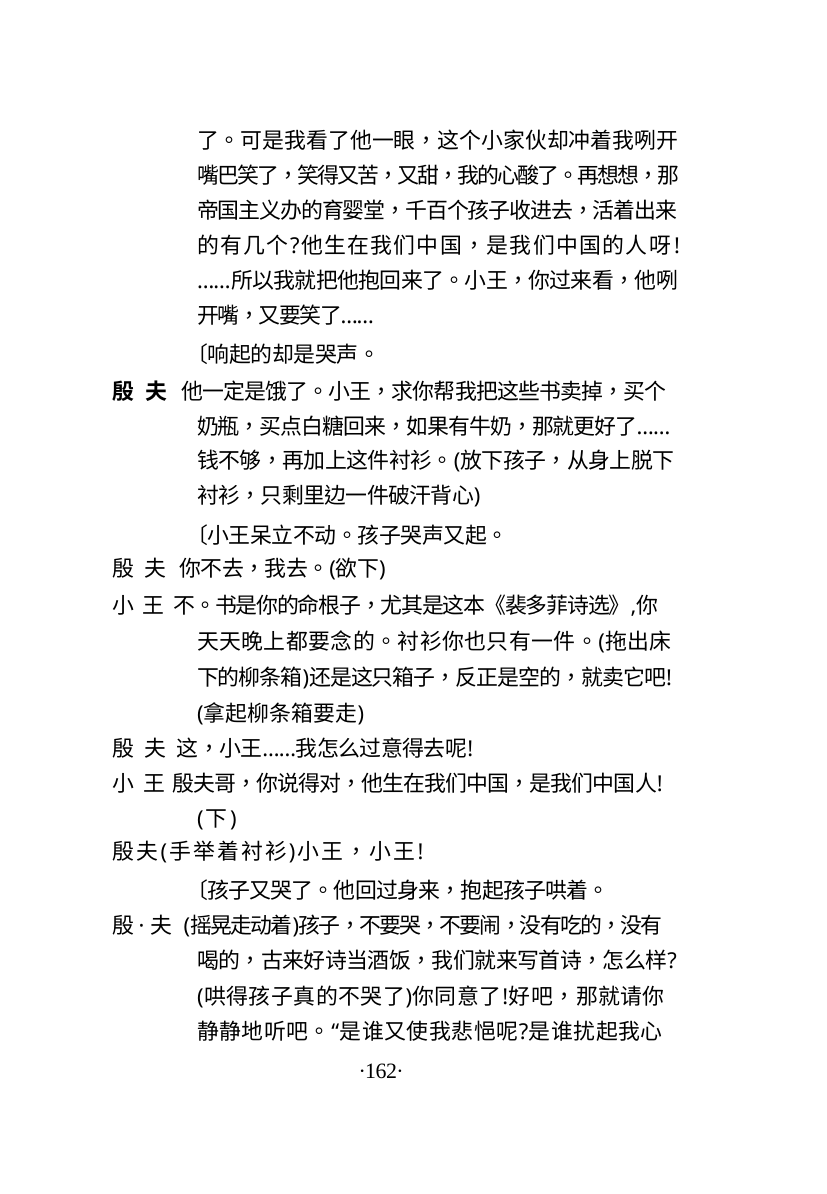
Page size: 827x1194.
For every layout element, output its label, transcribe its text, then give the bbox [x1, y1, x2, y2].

text 殷 夫 这，小王……我怎么过意得去呢! [112, 734, 703, 762]
text 小 王 殷夫哥，你说得对，他生在我们中国，是我们中国人! (下) [112, 768, 682, 833]
text 殷夫(手举着衬衫)小王，小王! [112, 838, 703, 865]
text 小 王 不。书是你的命根子，尤其是这本《裴多菲诗选》,你 天天晚上都要念的。衬衫你也只有一件。(拖出床 下的柳条箱)还是这只箱子，反正是空的，就卖它吧! (拿起柳条箱要走) [112, 590, 682, 728]
text 了。可是我看了他一眼，这个小家伙却冲着我咧开 嘴巴笑了，笑得又苦，又甜，我的心酸了。再想想，那 帝国主义办的育婴堂，千百个孩子收进去，活着出来 的有几个?他生在我们中国，是我们中国的人呀! ……所以我就把他抱回来了。小王，你过来看，他咧 开嘴，又要笑了…… [197, 125, 680, 330]
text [112, 910, 684, 1046]
text 〔响起的却是哭声。 [186, 341, 703, 368]
text 〔小王呆立不动。孩子哭声又起。 殷 夫 你不去，我去。(欲下) [112, 520, 510, 583]
text 殷 夫 他一定是饿了。小王，求你帮我把这些书卖掉，买个 奶瓶，买点白糖回来，如果有牛奶，那就更好了…… 钱不够，再加上这件衬衫。(放下孩子，从身上脱下 衬衫，只剩里边一件破汗背心) [113, 376, 680, 510]
text 〔孩子又哭了。他回过身来，抱起孩子哄着。 [186, 877, 703, 904]
